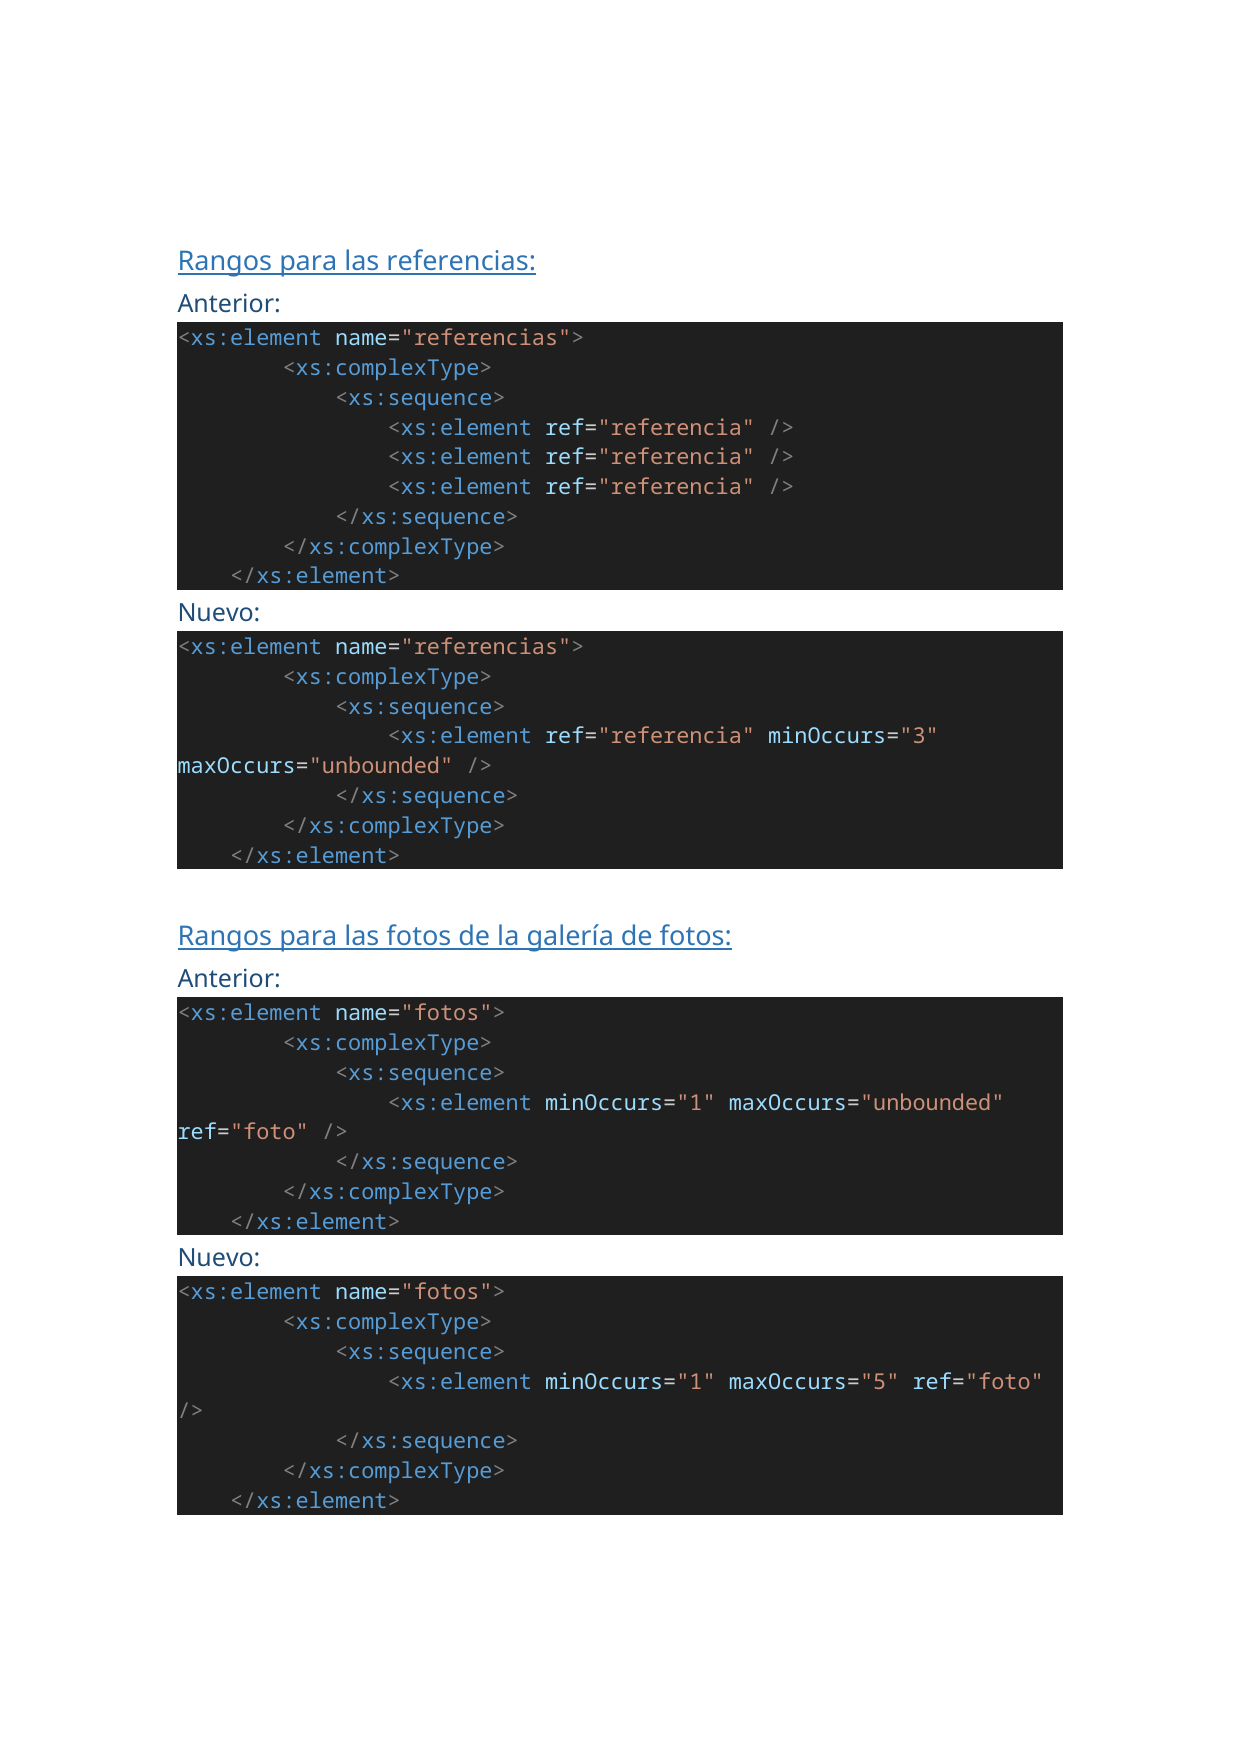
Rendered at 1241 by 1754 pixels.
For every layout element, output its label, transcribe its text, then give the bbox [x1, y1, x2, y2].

text <xs:element ref="referencia" minOccurs="3" maxOccurs="unbounded" /> [177, 721, 1063, 780]
text </xs:complexType> [177, 1176, 1063, 1206]
subtitle Nuevo: [177, 594, 1063, 628]
subtitle Rangos para las fotos de la galería de fotos: [177, 916, 1063, 953]
text <xs:sequence> [177, 382, 1063, 411]
text </xs:sequence> [177, 780, 1063, 810]
text <xs:element name="referencias"> [177, 322, 1063, 352]
text <xs:complexType> [177, 661, 1063, 691]
subtitle Anterior: [177, 960, 1063, 994]
text </xs:sequence> [177, 1146, 1063, 1176]
text <xs:sequence> [177, 691, 1063, 721]
text </xs:element> [177, 1485, 1063, 1515]
subtitle Nuevo: [177, 1239, 1063, 1274]
text <xs:element name="referencias"> [177, 631, 1063, 661]
text <xs:complexType> [177, 1027, 1063, 1057]
text <xs:element name="fotos"> [177, 1276, 1063, 1306]
text <xs:element minOccurs="1" maxOccurs="unbounded" ref="foto" /> [177, 1086, 1063, 1146]
text <xs:complexType> [177, 352, 1063, 382]
text </xs:complexType> [177, 531, 1063, 560]
text <xs:element name="fotos"> [177, 997, 1063, 1027]
text </xs:sequence> [177, 1425, 1063, 1455]
subtitle Rangos para las referencias: [177, 241, 1063, 278]
text <xs:element ref="referencia" /> [177, 411, 1063, 441]
text </xs:complexType> [177, 1455, 1063, 1485]
text </xs:element> [177, 560, 1063, 590]
subtitle Anterior: [177, 285, 1063, 319]
text <xs:complexType> [177, 1306, 1063, 1336]
text <xs:element minOccurs="1" maxOccurs="5" ref="foto" /> [177, 1366, 1063, 1425]
text </xs:element> [177, 840, 1063, 869]
text <xs:sequence> [177, 1336, 1063, 1366]
text <xs:element ref="referencia" /> [177, 471, 1063, 501]
text </xs:complexType> [177, 810, 1063, 840]
text <xs:element ref="referencia" /> [177, 441, 1063, 471]
text </xs:sequence> [177, 501, 1063, 531]
text </xs:element> [177, 1206, 1063, 1235]
text <xs:sequence> [177, 1057, 1063, 1086]
